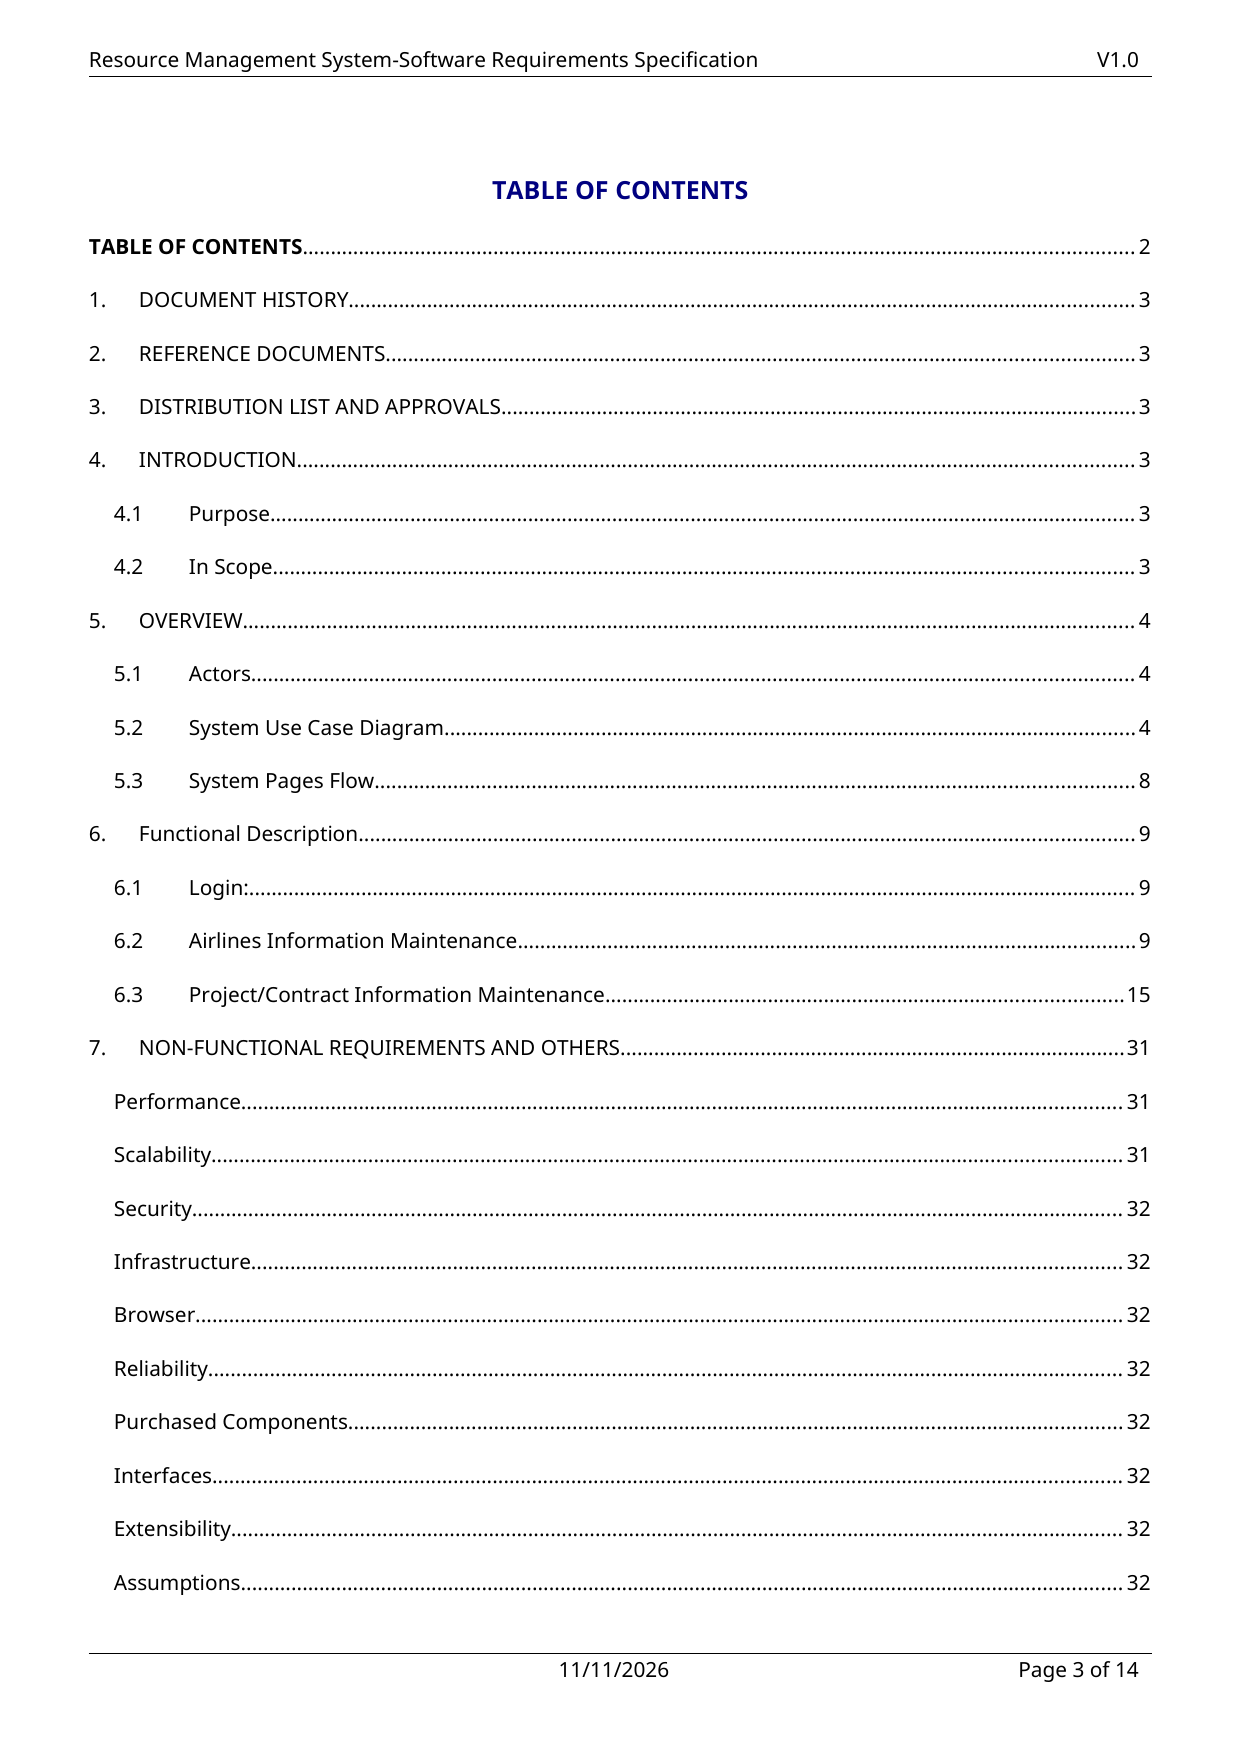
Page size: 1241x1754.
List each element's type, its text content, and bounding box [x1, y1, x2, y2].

text 2. REFERENCE DOCUMENTS 3 [89, 339, 1152, 367]
text Browser 32 [114, 1301, 1152, 1329]
text Infrastructure 32 [114, 1247, 1152, 1276]
text 7. NON-FUNCTIONAL REQUIREMENTS AND OTHERS 31 [89, 1033, 1152, 1062]
text Reliability 32 [114, 1354, 1152, 1382]
text Assumptions 32 [114, 1568, 1152, 1596]
text 4.2 In Scope 3 [114, 552, 1152, 581]
text TABLE OF CONTENTS [89, 173, 1152, 207]
text Extensibility 32 [114, 1514, 1152, 1543]
text Performance 31 [114, 1087, 1152, 1115]
text 6.3 Project/Contract Information Maintenance 15 [114, 980, 1152, 1008]
text 5. OVERVIEW 4 [89, 606, 1152, 634]
text 5.2 System Use Case Diagram 4 [114, 713, 1152, 741]
text 6. Functional Description 9 [89, 819, 1152, 848]
text 6.1 Login: 9 [114, 873, 1152, 901]
text Interfaces 32 [114, 1461, 1152, 1489]
text 1. DOCUMENT HISTORY 3 [89, 285, 1152, 314]
text 5.1 Actors 4 [114, 659, 1152, 688]
text TABLE OF CONTENTS 2 [89, 232, 1152, 260]
text Security 32 [114, 1194, 1152, 1222]
text Purchased Components 32 [114, 1407, 1152, 1436]
text Scalability 31 [114, 1140, 1152, 1169]
text 3. DISTRIBUTION LIST AND APPROVALS 3 [89, 392, 1152, 421]
text 4.1 Purpose 3 [114, 499, 1152, 527]
text 4. INTRODUCTION 3 [89, 446, 1152, 474]
text 5.3 System Pages Flow 8 [114, 766, 1152, 794]
text 6.2 Airlines Information Maintenance 9 [114, 926, 1152, 955]
